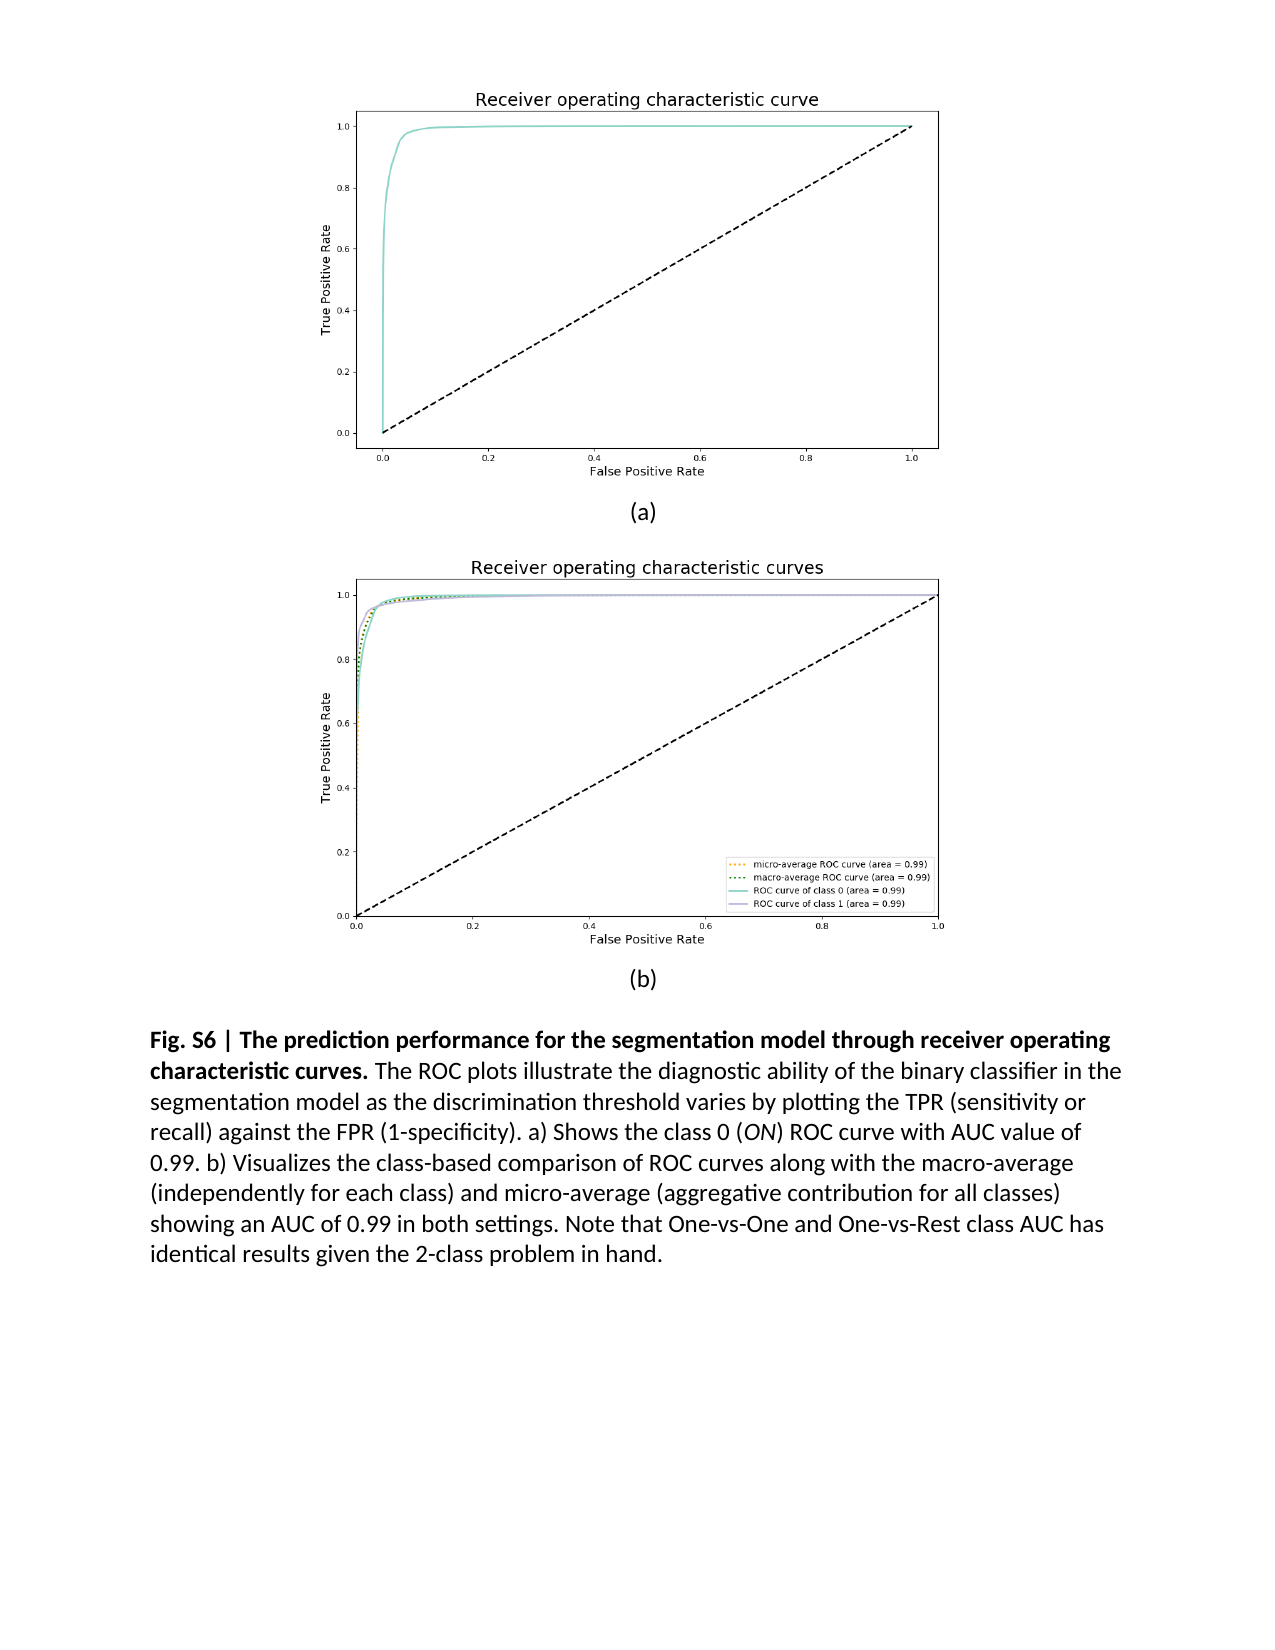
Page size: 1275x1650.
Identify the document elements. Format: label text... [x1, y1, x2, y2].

picture [262, 526, 1013, 964]
picture [262, 58, 1013, 496]
text Fig. S6 | The prediction performance for the segmentation model through receiver operating characteristic curves. The ROC plots illustrate the diagnostic ability of the binary classifier in the segmentation model as the discrimination threshold varies by plotting the TPR (sensitivity or recall) against the FPR (1-specificity). a) Shows the class 0 (ON) ROC curve with AUC value of 0.99. b) Visualizes the class-based comparison of ROC curves along with the macro-average (independently for each class) and micro-average (aggregative contribution for all classes) showing an AUC of 0.99 in both settings. Note that One-vs-One and One-vs-Rest class AUC has identical results given the 2-class problem in hand. [150, 1025, 1125, 1269]
text (b) [150, 964, 1125, 994]
text (a) [150, 496, 1125, 526]
